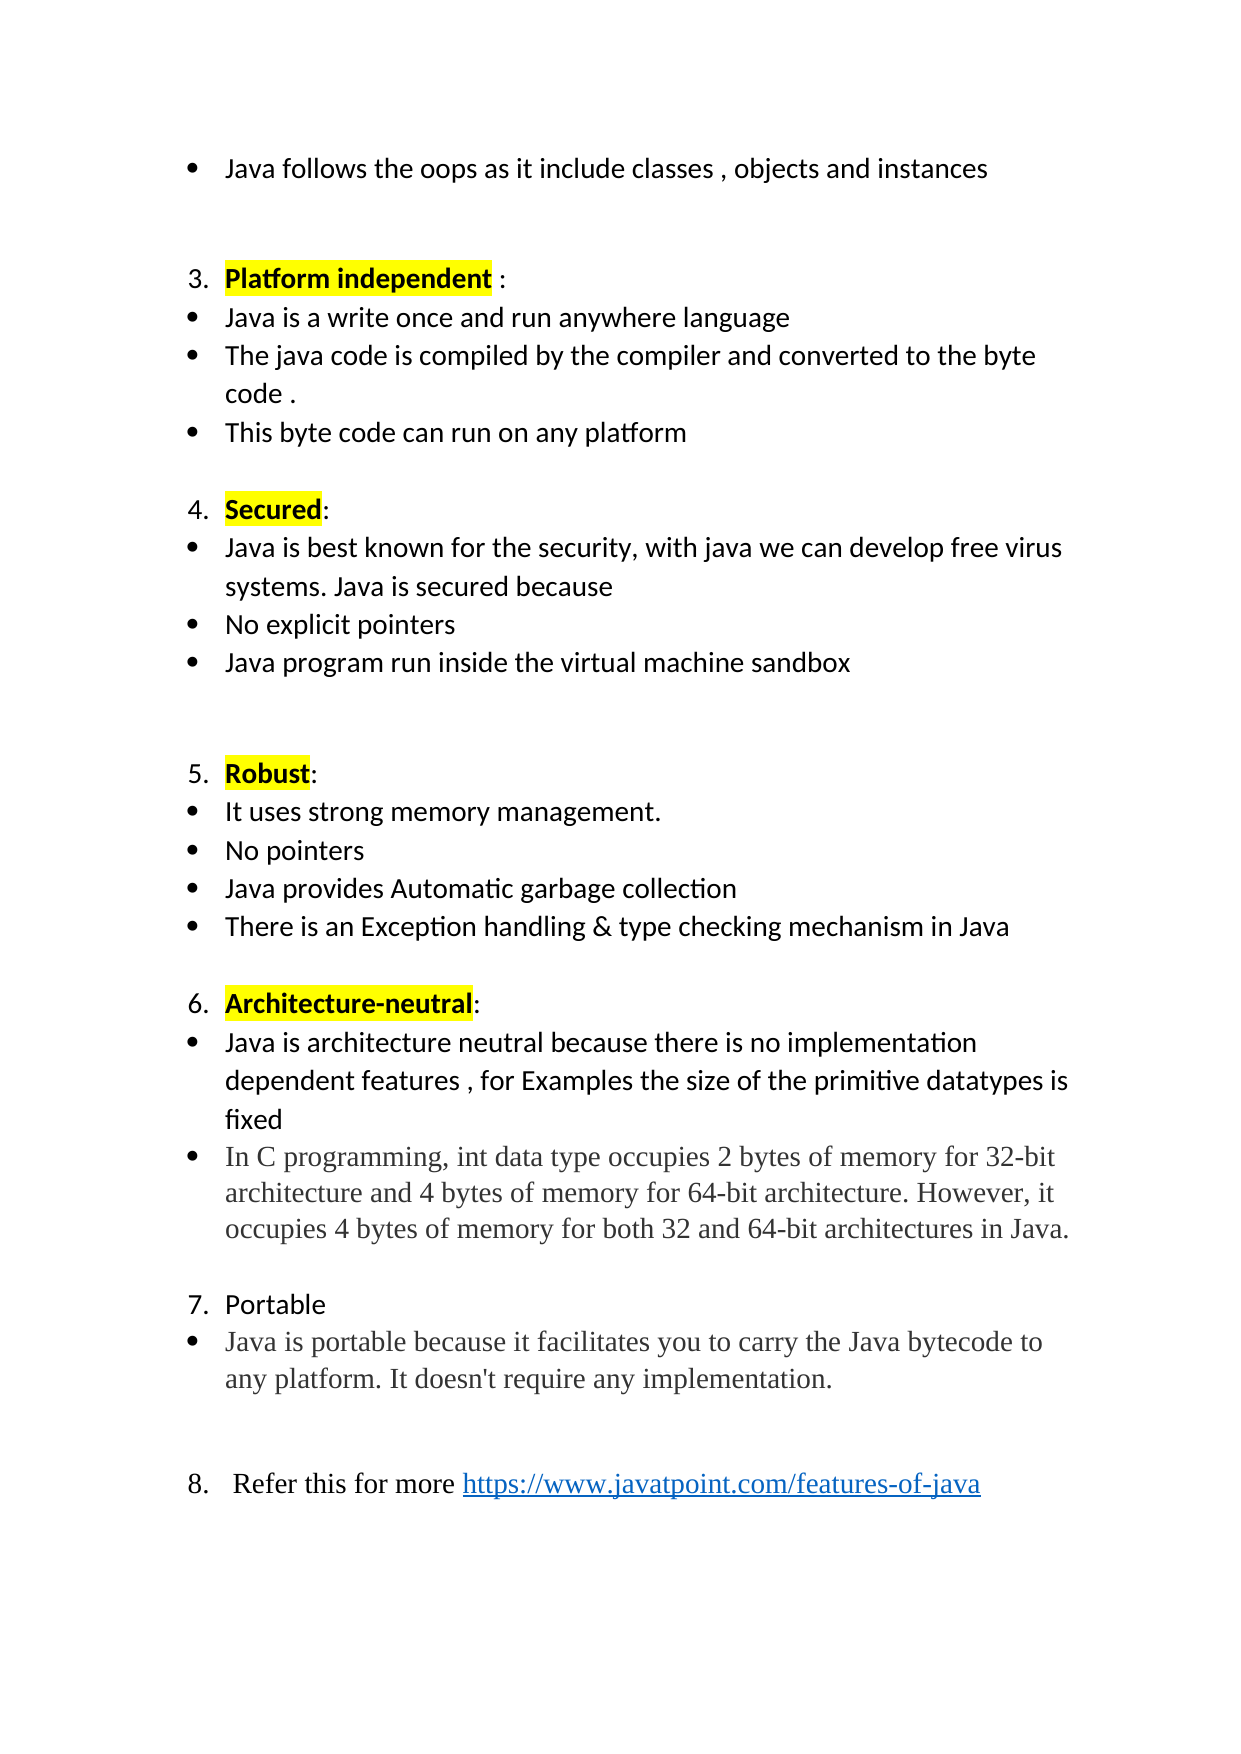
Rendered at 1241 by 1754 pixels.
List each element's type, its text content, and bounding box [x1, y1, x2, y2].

list Java is a write once and run anywhere language [187, 299, 1090, 334]
list It uses strong memory management. [187, 793, 1090, 829]
list Secured: [322, 491, 1090, 526]
list Java follows the oops as it include classes , objects and instances [187, 150, 1090, 186]
list In C programming, int data type occupies 2 bytes of memory for 32-bit architecture and 4 bytes of memory for 64-bit architecture. However, it occupies 4 bytes of memory for both 32 and 64-bit architectures in Java. [187, 1139, 1090, 1245]
list Portable [187, 1286, 1090, 1322]
list Java is portable because it facilitates you to carry the Java bytecode to any platform. It doesn't require any implementation. [187, 1324, 1090, 1394]
list Java program run inside the virtual machine sandbox [187, 644, 1090, 680]
list Robust: [187, 755, 225, 790]
list Secured: [187, 491, 225, 526]
list This byte code can run on any platform [187, 414, 1090, 449]
list Platform independent : [492, 260, 1090, 296]
list There is an Exception handling & type checking mechanism in Java [187, 908, 1090, 944]
list Robust: [310, 755, 1090, 790]
list Java is best known for the security, with java we can develop free virus systems. Java is secured because [187, 529, 1090, 603]
list Java is architecture neutral because there is no implementation dependent features , for Examples the size of the primitive datatypes is fixed [187, 1024, 1090, 1136]
list The java code is compiled by the compiler and converted to the byte code . [187, 337, 1090, 411]
list Architecture-neutral: [473, 985, 1090, 1021]
list Architecture-neutral: [187, 985, 225, 1021]
list No pointers [187, 832, 1090, 867]
list No explicit pointers [187, 606, 1090, 642]
list Java provides Automatic garbage collection [187, 870, 1090, 906]
list Refer this for more https://www.javatpoint.com/features-of-java [187, 1466, 1090, 1500]
list Platform independent : [187, 260, 225, 296]
